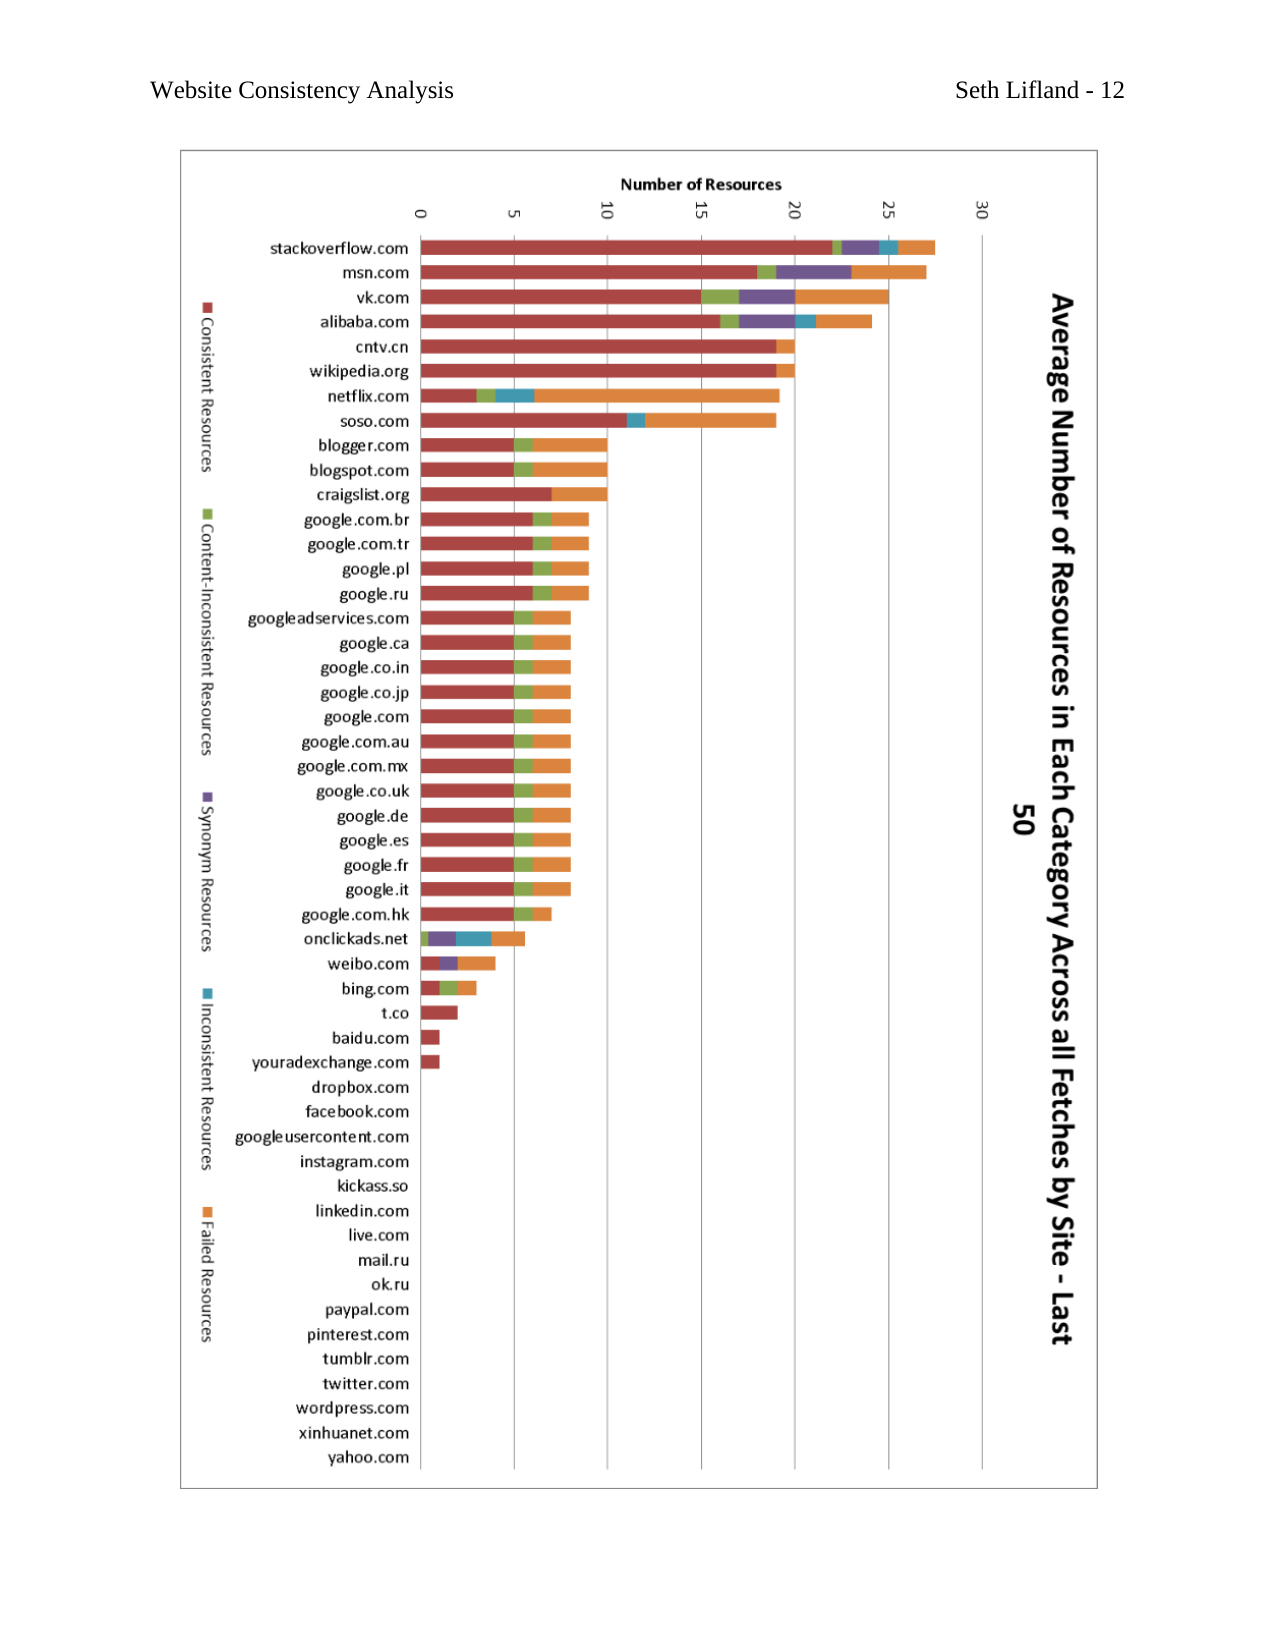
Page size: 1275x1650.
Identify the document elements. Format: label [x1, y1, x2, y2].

picture [181, 151, 1098, 1489]
